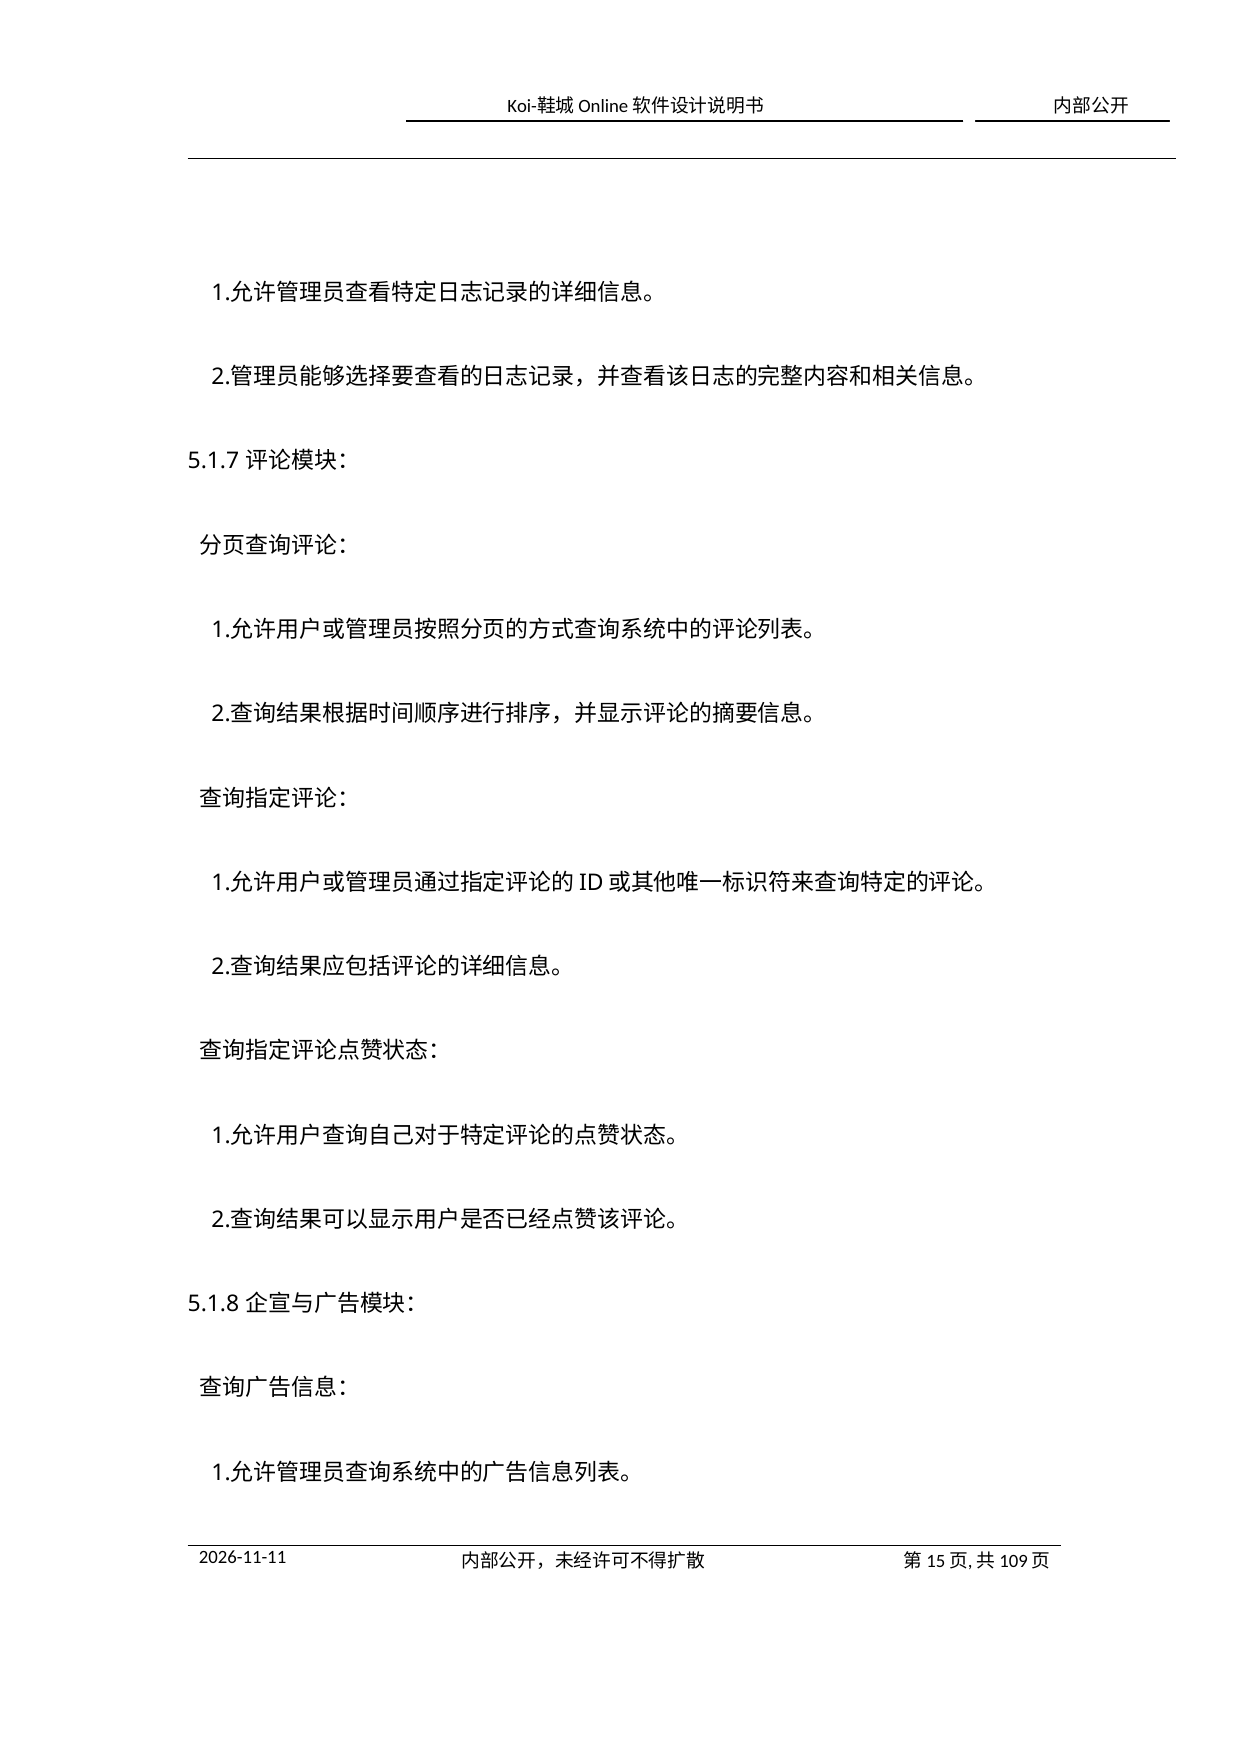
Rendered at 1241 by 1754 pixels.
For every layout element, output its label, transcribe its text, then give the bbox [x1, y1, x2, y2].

text 2.查询结果根据时间顺序进行排序，并显示评论的摘要信息。 [187, 679, 1053, 744]
text 1.允许用户查询自己对于特定评论的点赞状态。 [187, 1101, 1053, 1166]
text 1.允许用户或管理员按照分页的方式查询系统中的评论列表。 [187, 595, 1053, 660]
text 1.允许管理员查看特定日志记录的详细信息。 [187, 258, 1053, 323]
text 2.管理员能够选择要查看的日志记录，并查看该日志的完整内容和相关信息。 [187, 342, 1053, 407]
text 1.允许用户或管理员通过指定评论的ID或其他唯一标识符来查询特定的评论。 [187, 848, 1053, 913]
text 2.查询结果应包括评论的详细信息。 [187, 932, 1053, 997]
text 5.1.7 评论模块： [187, 426, 1053, 491]
text 分页查询评论： [187, 511, 1053, 576]
text 2.查询结果可以显示用户是否已经点赞该评论。 [187, 1185, 1053, 1250]
text 查询指定评论点赞状态： [187, 1016, 1053, 1081]
text 查询指定评论： [187, 763, 1053, 828]
text 5.1.8 企宣与广告模块： [187, 1269, 1053, 1334]
text 1.允许管理员查询系统中的广告信息列表。 [187, 1438, 1053, 1503]
text 查询广告信息： [187, 1353, 1053, 1418]
